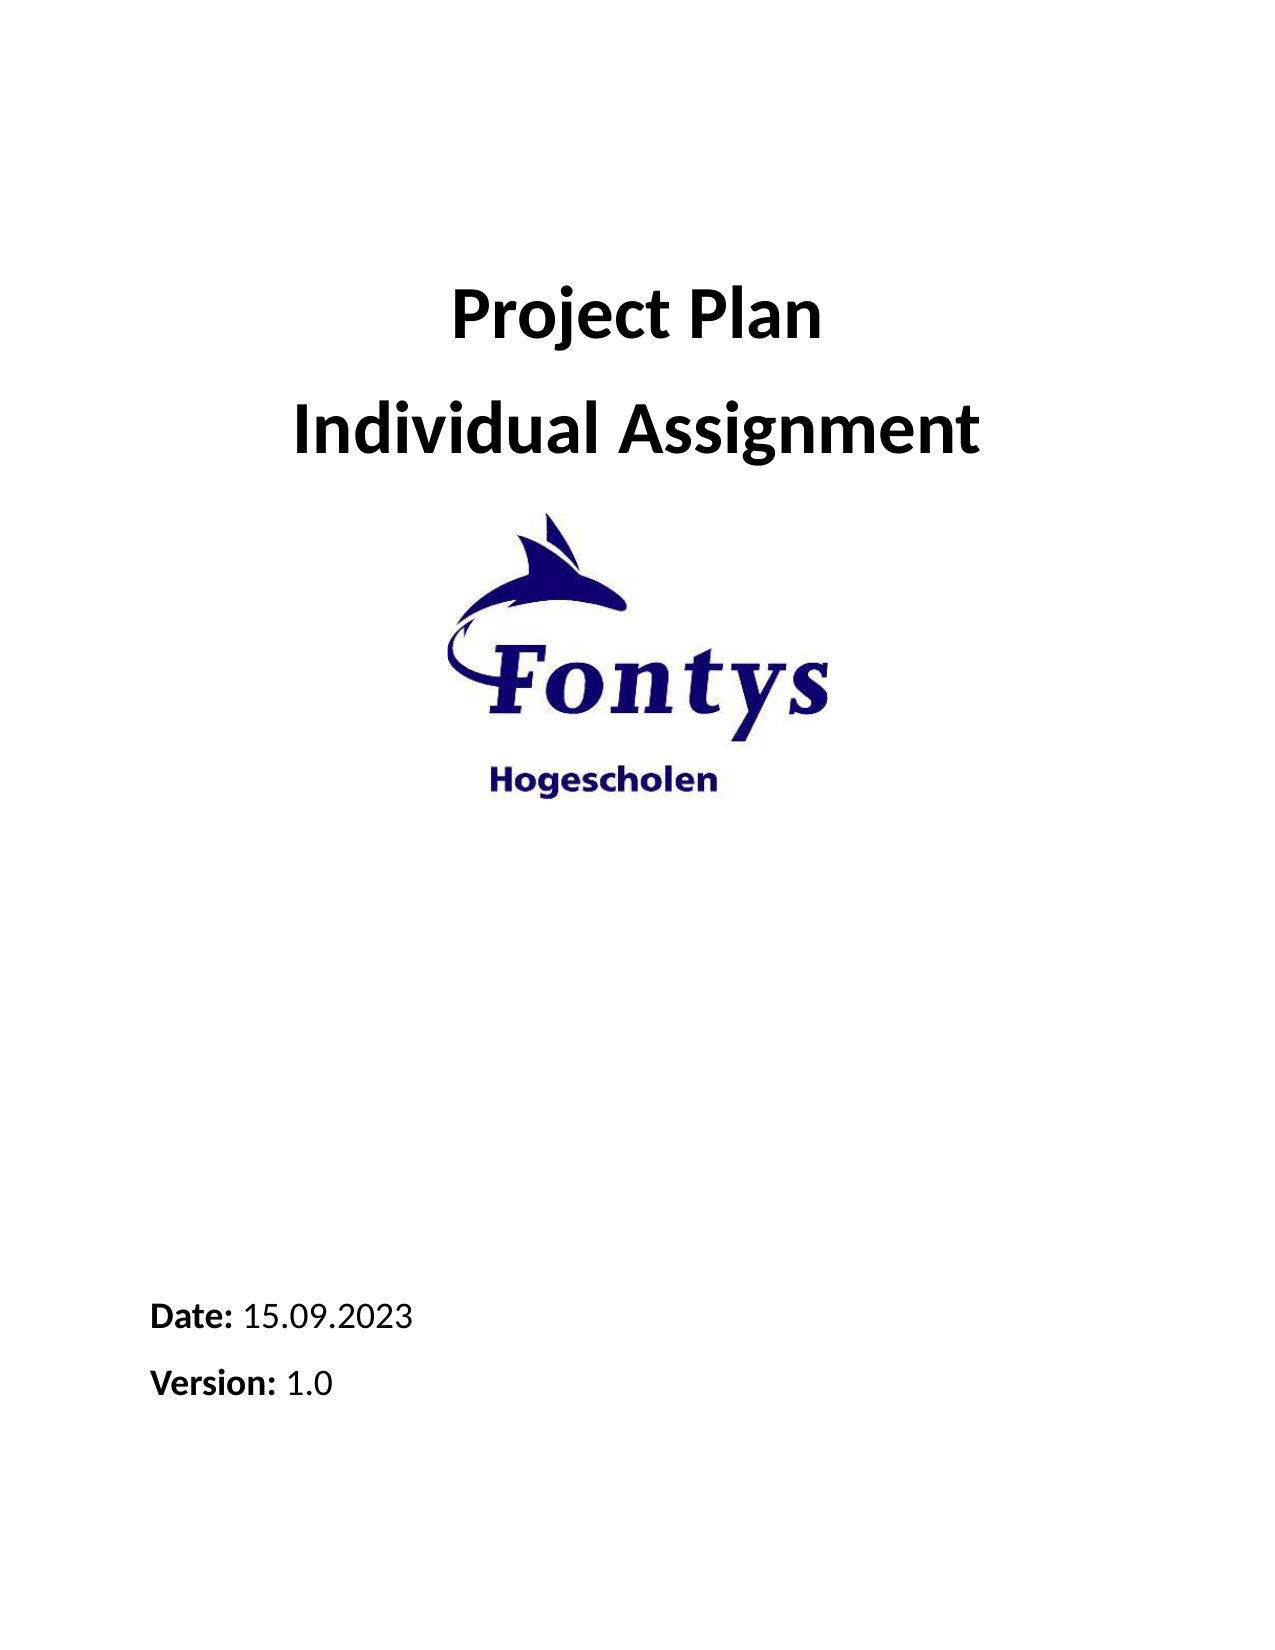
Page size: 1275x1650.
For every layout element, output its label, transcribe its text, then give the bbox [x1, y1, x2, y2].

text Individual Assignment [150, 381, 1125, 473]
text Version: 1.0 [150, 1358, 1125, 1404]
picture [447, 513, 828, 799]
text Date: 15.09.2023 [150, 1292, 1125, 1338]
text Project Plan [150, 266, 1125, 357]
